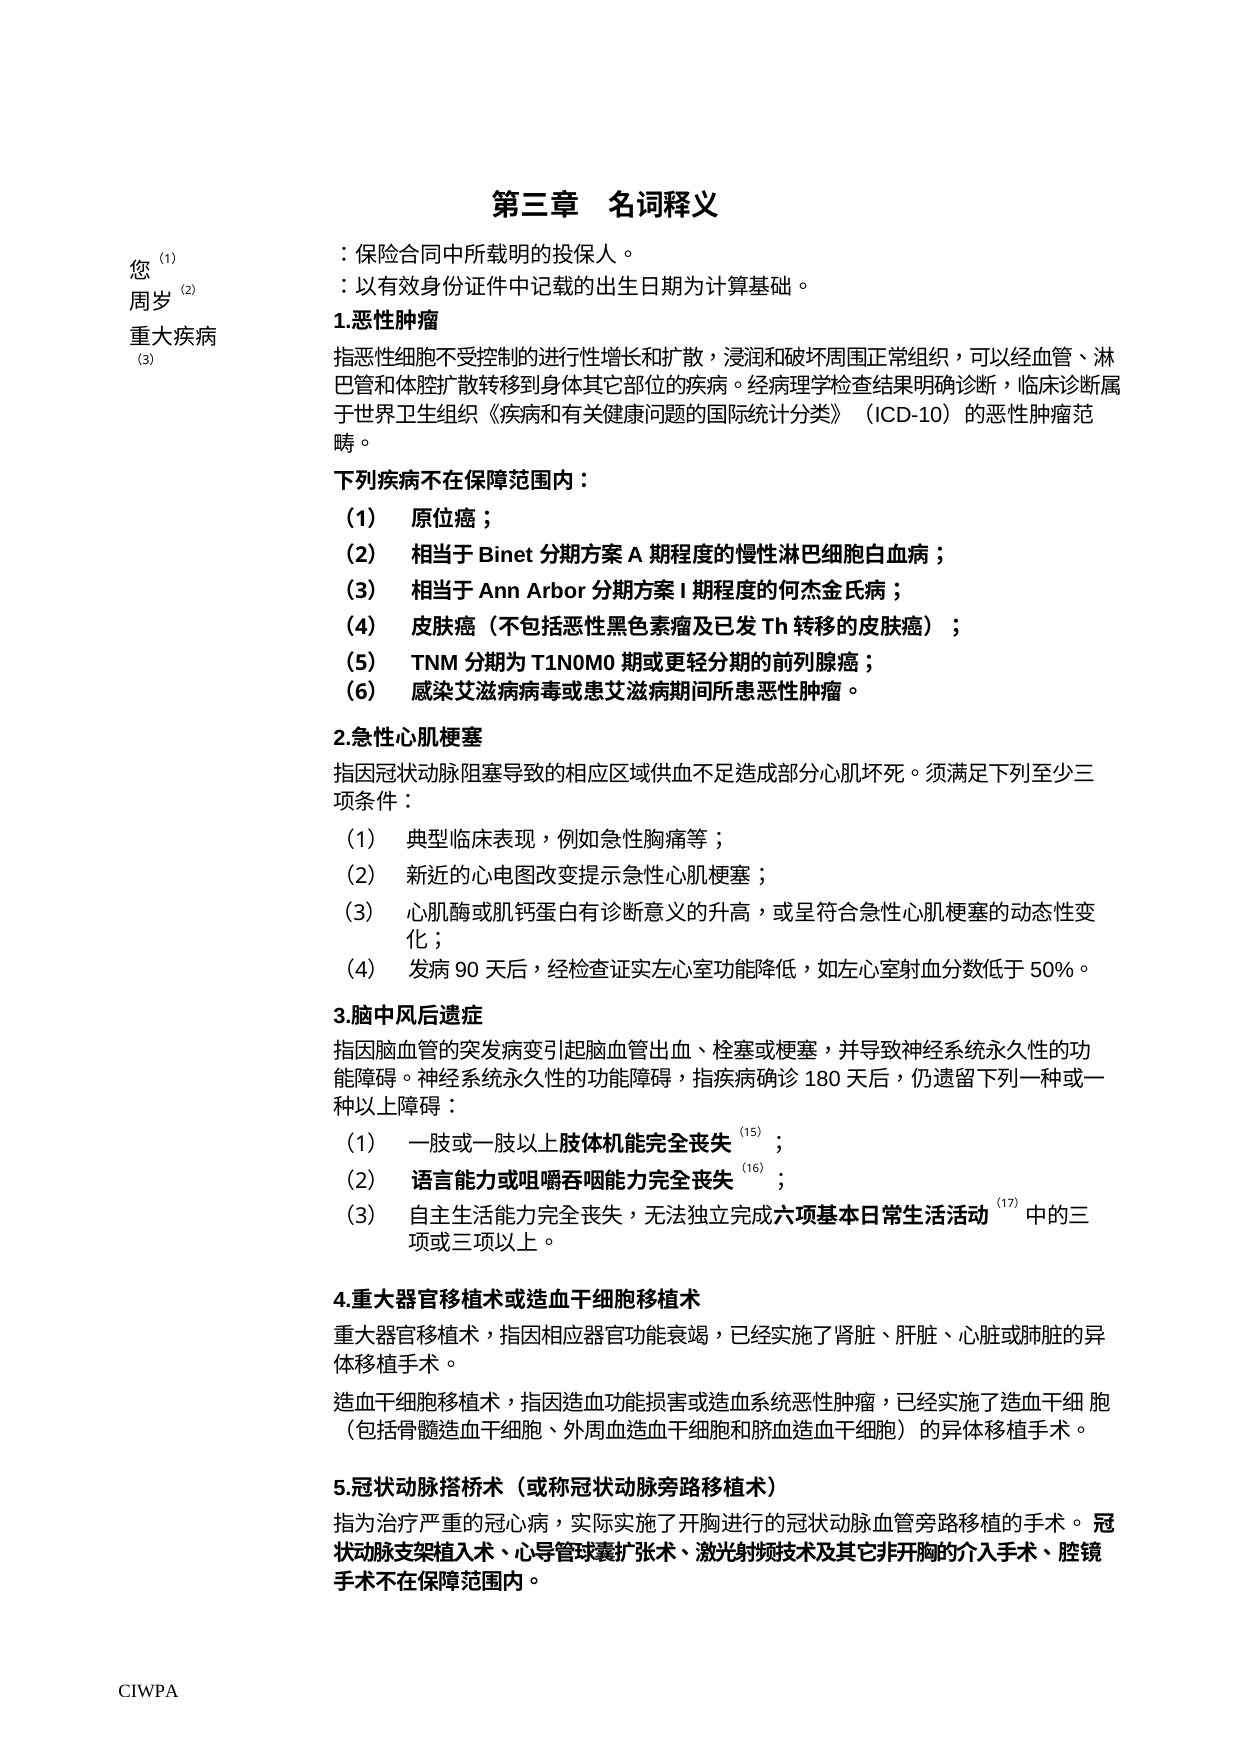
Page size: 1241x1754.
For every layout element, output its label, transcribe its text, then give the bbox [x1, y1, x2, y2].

text 重大疾病（3） [129, 321, 248, 385]
subtitle 3.脑中风后遗症 [333, 1000, 1134, 1029]
text 指为治疗严重的冠心病，实际实施了开胸进行的冠状动脉血管旁路移植的手术。 冠状动脉支架植入术、心导管球囊扩张术、激光射频技术及其它非开胸的介入手术、腔镜手术不在保障范围内。 [333, 1508, 1122, 1596]
text 指恶性细胞不受控制的进行性增长和扩散，浸润和破坏周围正常组织，可以经血管、淋巴管和体腔扩散转移到身体其它部位的疾病。经病理学检查结果明确诊断，临床诊断属于世界卫生组织《疾病和有关健康问题的国际统计分类》（ICD-10）的恶性肿瘤范畴。 [333, 343, 1122, 457]
list 感染艾滋病病毒或患艾滋病期间所患恶性肿瘤。 [333, 676, 1134, 706]
list 一肢或一肢以上肢体机能完全丧失（15）； [333, 1122, 1134, 1159]
subtitle 5.冠状动脉搭桥术（或称冠状动脉旁路移植术） [333, 1472, 1134, 1502]
text 造血干细胞移植术，指因造血功能损害或造血系统恶性肿瘤，已经实施了造血干细 胞（包括骨髓造血干细胞、外周血造血干细胞和脐血造血干细胞）的异体移植手术。 [333, 1387, 1122, 1445]
list 心肌酶或肌钙蛋白有诊断意义的升高，或呈符合急性心肌梗塞的动态性变化； [331, 898, 1110, 953]
list 原位癌； [333, 503, 1134, 533]
list 自主生活能力完全丧失，无法独立完成六项基本日常生活活动（17）中的三项或三项以上。 [333, 1199, 1102, 1257]
list TNM 分期为 T1N0M0 期或更轻分期的前列腺癌； [333, 647, 1134, 676]
subtitle 1.恶性肿瘤 [333, 299, 1134, 336]
text 重大器官移植术，指因相应器官功能衰竭，已经实施了肾脏、肝脏、心脏或肺脏的异体移植手术。 [333, 1320, 1111, 1378]
text 周岁（2） [129, 271, 248, 315]
list 相当于 Binet 分期方案 A 期程度的慢性淋巴细胞白血病； [333, 539, 1134, 569]
list 发病 90 天后，经检查证实左心室功能降低，如左心室射血分数低于 50%。 [333, 953, 1134, 983]
subtitle 4.重大器官移植术或造血干细胞移植术 [333, 1284, 1134, 1314]
list 相当于 Ann Arbor 分期方案 I 期程度的何杰金氏病； [333, 575, 1134, 605]
text ：以有效身份证件中记载的出生日期为计算基础。 [333, 272, 1134, 299]
subtitle 下列疾病不在保障范围内： [333, 465, 1134, 495]
list 典型临床表现，例如急性胸痛等； [333, 824, 1134, 854]
text 2.急性心肌梗塞 [333, 722, 1134, 752]
list 语言能力或咀嚼吞咽能力完全丧失（16）； [333, 1159, 1134, 1196]
subtitle 第三章 名词释义 [98, 184, 1112, 224]
list 新近的心电图改变提示急性心肌梗塞； [333, 860, 1134, 890]
text 指因冠状动脉阻塞导致的相应区域供血不足造成部分心肌坏死。须满足下列至少三项条件： [333, 758, 1112, 816]
table_header 您（1） [109, 244, 258, 270]
list 皮肤癌（不包括恶性黑色素瘤及已发Th转移的皮肤癌）； [333, 611, 1134, 641]
table_header ：保险合同中所载明的投保人。 [258, 244, 661, 270]
text 指因脑血管的突发病变引起脑血管出血、栓塞或梗塞，并导致神经系统永久性的功能障碍。神经系统永久性的功能障碍，指疾病确诊 180 天后，仍遗留下列一种或一种以上障碍： [333, 1036, 1111, 1121]
